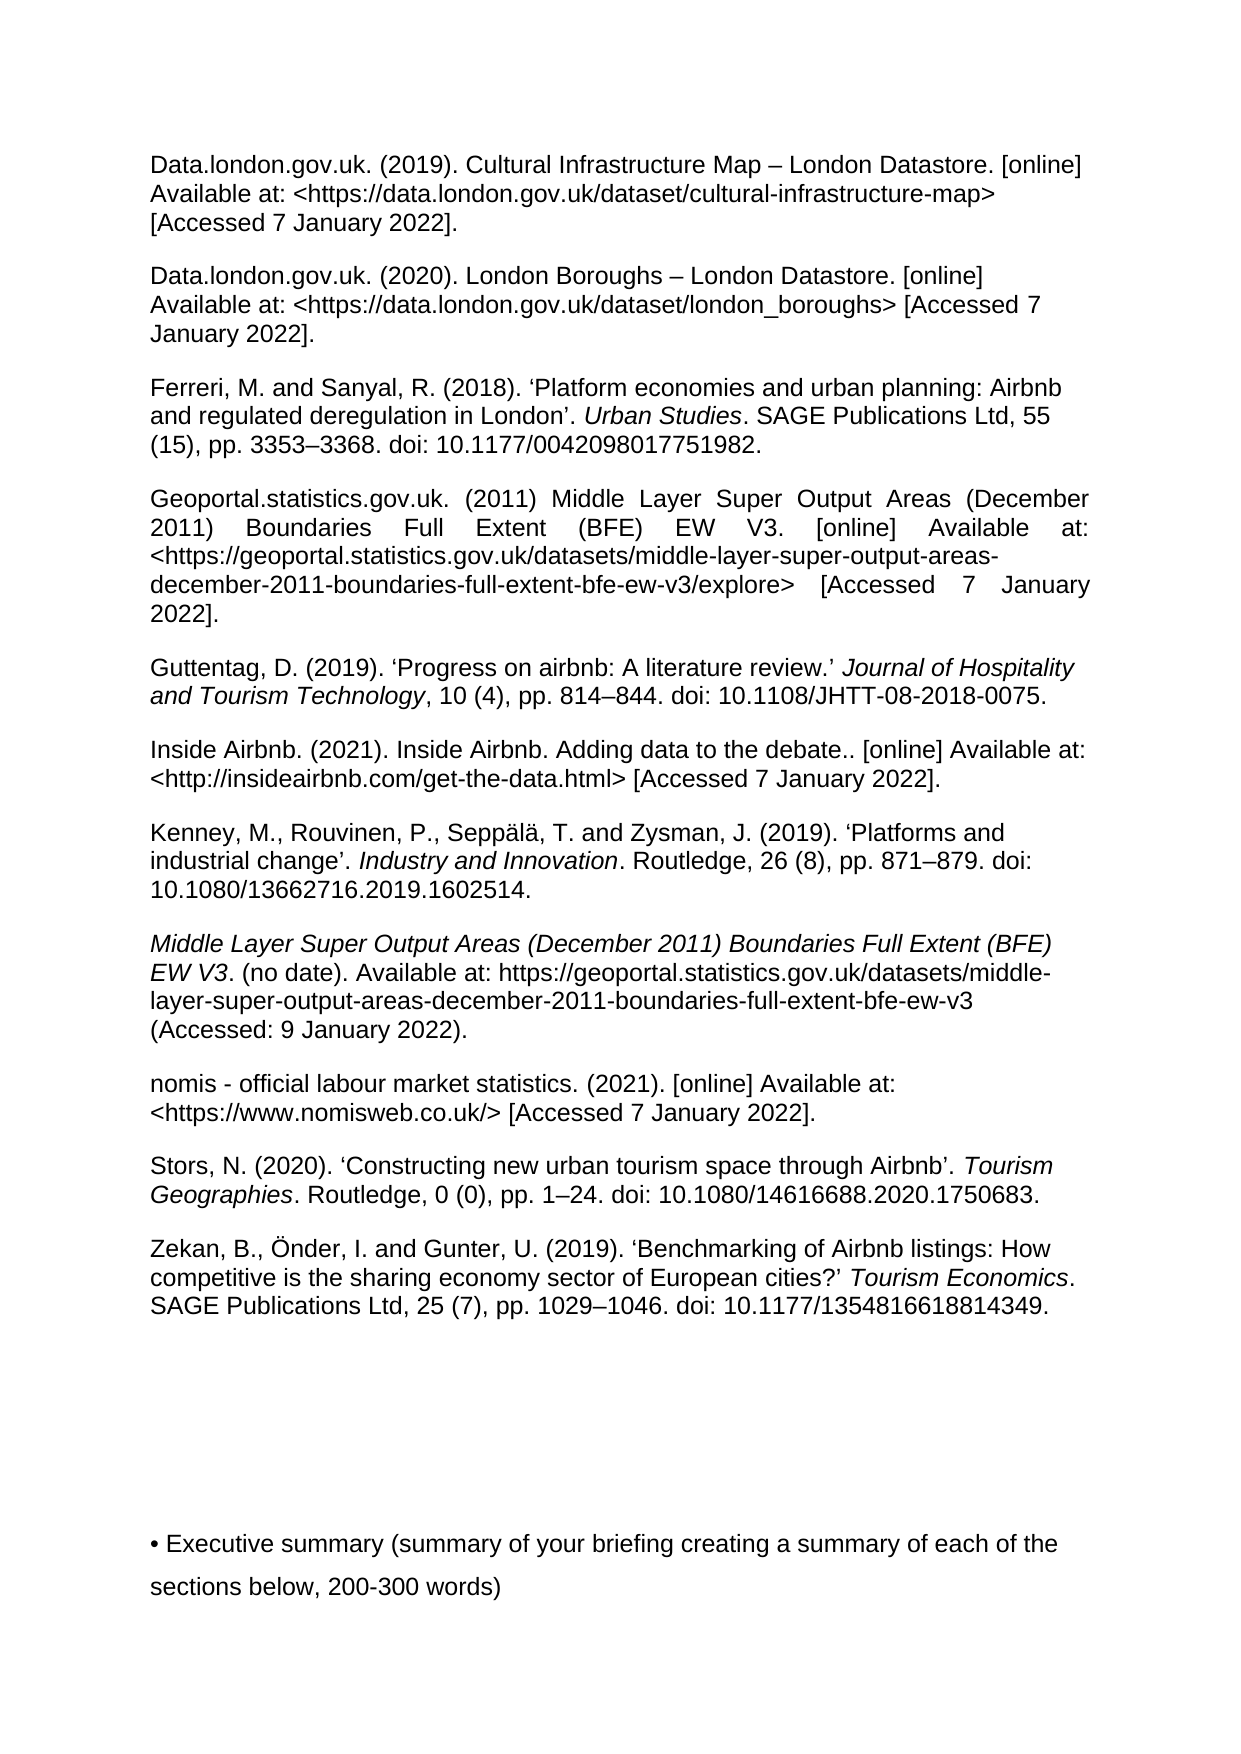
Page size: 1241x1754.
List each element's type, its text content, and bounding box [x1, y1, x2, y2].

text Guttentag, D. (2019). ‘Progress on airbnb: A literature review.’ Journal of Hospitality and Tourism Technology, 10 (4), pp. 814–844. doi: 10.1108/JHTT-08-2018-0075. [150, 652, 1090, 710]
text Data.london.gov.uk. (2019). Cultural Infrastructure Map – London Datastore. [online] Available at: <https://data.london.gov.uk/dataset/cultural-infrastructure-map> [Accessed 7 January 2022]. [150, 150, 1090, 236]
text nomis - official labour market statistics. (2021). [online] Available at: <https://www.nomisweb.co.uk/> [Accessed 7 January 2022]. [150, 1069, 1090, 1126]
text Stors, N. (2020). ‘Constructing new urban tourism space through Airbnb’. Tourism Geographies. Routledge, 0 (0), pp. 1–24. doi: 10.1080/14616688.2020.1750683. [150, 1151, 1090, 1209]
text Data.london.gov.uk. (2020). London Boroughs – London Datastore. [online] Available at: <https://data.london.gov.uk/dataset/london_boroughs> [Accessed 7 January 2022]. [150, 261, 1090, 347]
text Zekan, B., Önder, I. and Gunter, U. (2019). ‘Benchmarking of Airbnb listings: How competitive is the sharing economy sector of European cities?’ Tourism Economics. SAGE Publications Ltd, 25 (7), pp. 1029–1046. doi: 10.1177/1354816618814349. [150, 1234, 1090, 1320]
text sections below, 200-300 words) [150, 1572, 1090, 1601]
text Middle Layer Super Output Areas (December 2011) Boundaries Full Extent (BFE) EW V3. (no date). Available at: https://geoportal.statistics.gov.uk/datasets/middle-layer-super-output-areas-december-2011-boundaries-full-extent-bfe-ew-v3 (Accessed: 9 January 2022). [150, 929, 1090, 1044]
text Ferreri, M. and Sanyal, R. (2018). ‘Platform economies and urban planning: Airbnb and regulated deregulation in London’. Urban Studies. SAGE Publications Ltd, 55 (15), pp. 3353–3368. doi: 10.1177/0042098017751982. [150, 372, 1090, 459]
text • Executive summary (summary of your briefing creating a summary of each of the [150, 1529, 1090, 1557]
text Kenney, M., Rouvinen, P., Seppälä, T. and Zysman, J. (2019). ‘Platforms and industrial change’. Industry and Innovation. Routledge, 26 (8), pp. 871–879. doi: 10.1080/13662716.2019.1602514. [150, 817, 1090, 904]
text Geoportal.statistics.gov.uk. (2011) Middle Layer Super Output Areas (December 2011) Boundaries Full Extent (BFE) EW V3. [online] Available at: <https://geoportal.statistics.gov.uk/datasets/middle-layer-super-output-areas-december-2011-boundaries-full-extent-bfe-ew-v3/explore> [Accessed 7 January 2022]. [150, 484, 1090, 627]
text Inside Airbnb. (2021). Inside Airbnb. Adding data to the debate.. [online] Available at: <http://insideairbnb.com/get-the-data.html> [Accessed 7 January 2022]. [150, 735, 1090, 792]
